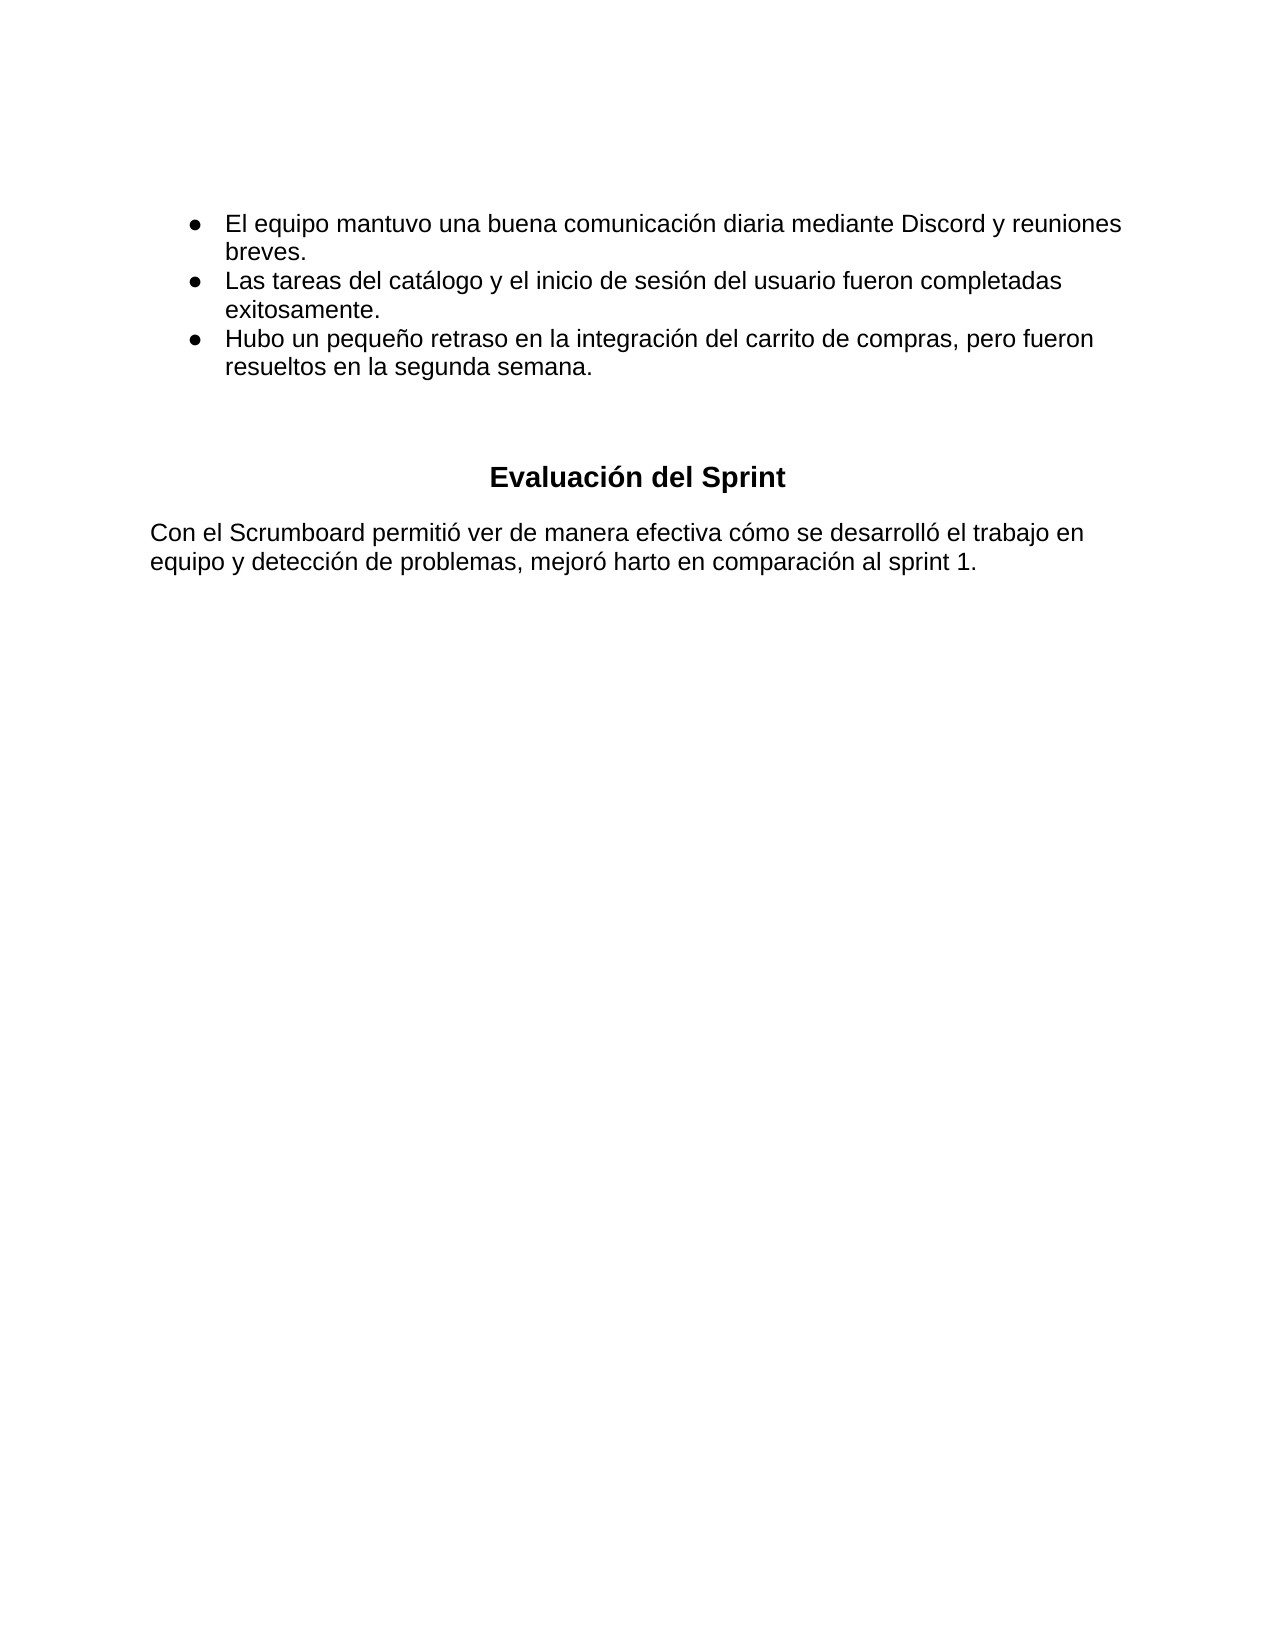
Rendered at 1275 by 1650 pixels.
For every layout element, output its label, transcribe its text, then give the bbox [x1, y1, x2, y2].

list Las tareas del catálogo y el inicio de sesión del usuario fueron completadas exitosamente. [187, 266, 1125, 323]
list Hubo un pequeño retraso en la integración del carrito de compras, pero fueron resueltos en la segunda semana. [187, 323, 1125, 381]
text Evaluación del Sprint [150, 460, 1125, 493]
text Con el Scrumboard permitió ver de manera efectiva cómo se desarrolló el trabajo en equipo y detección de problemas, mejoró harto en comparación al sprint 1. [150, 518, 1125, 576]
list El equipo mantuvo una buena comunicación diaria mediante Discord y reuniones breves. [187, 208, 1125, 266]
